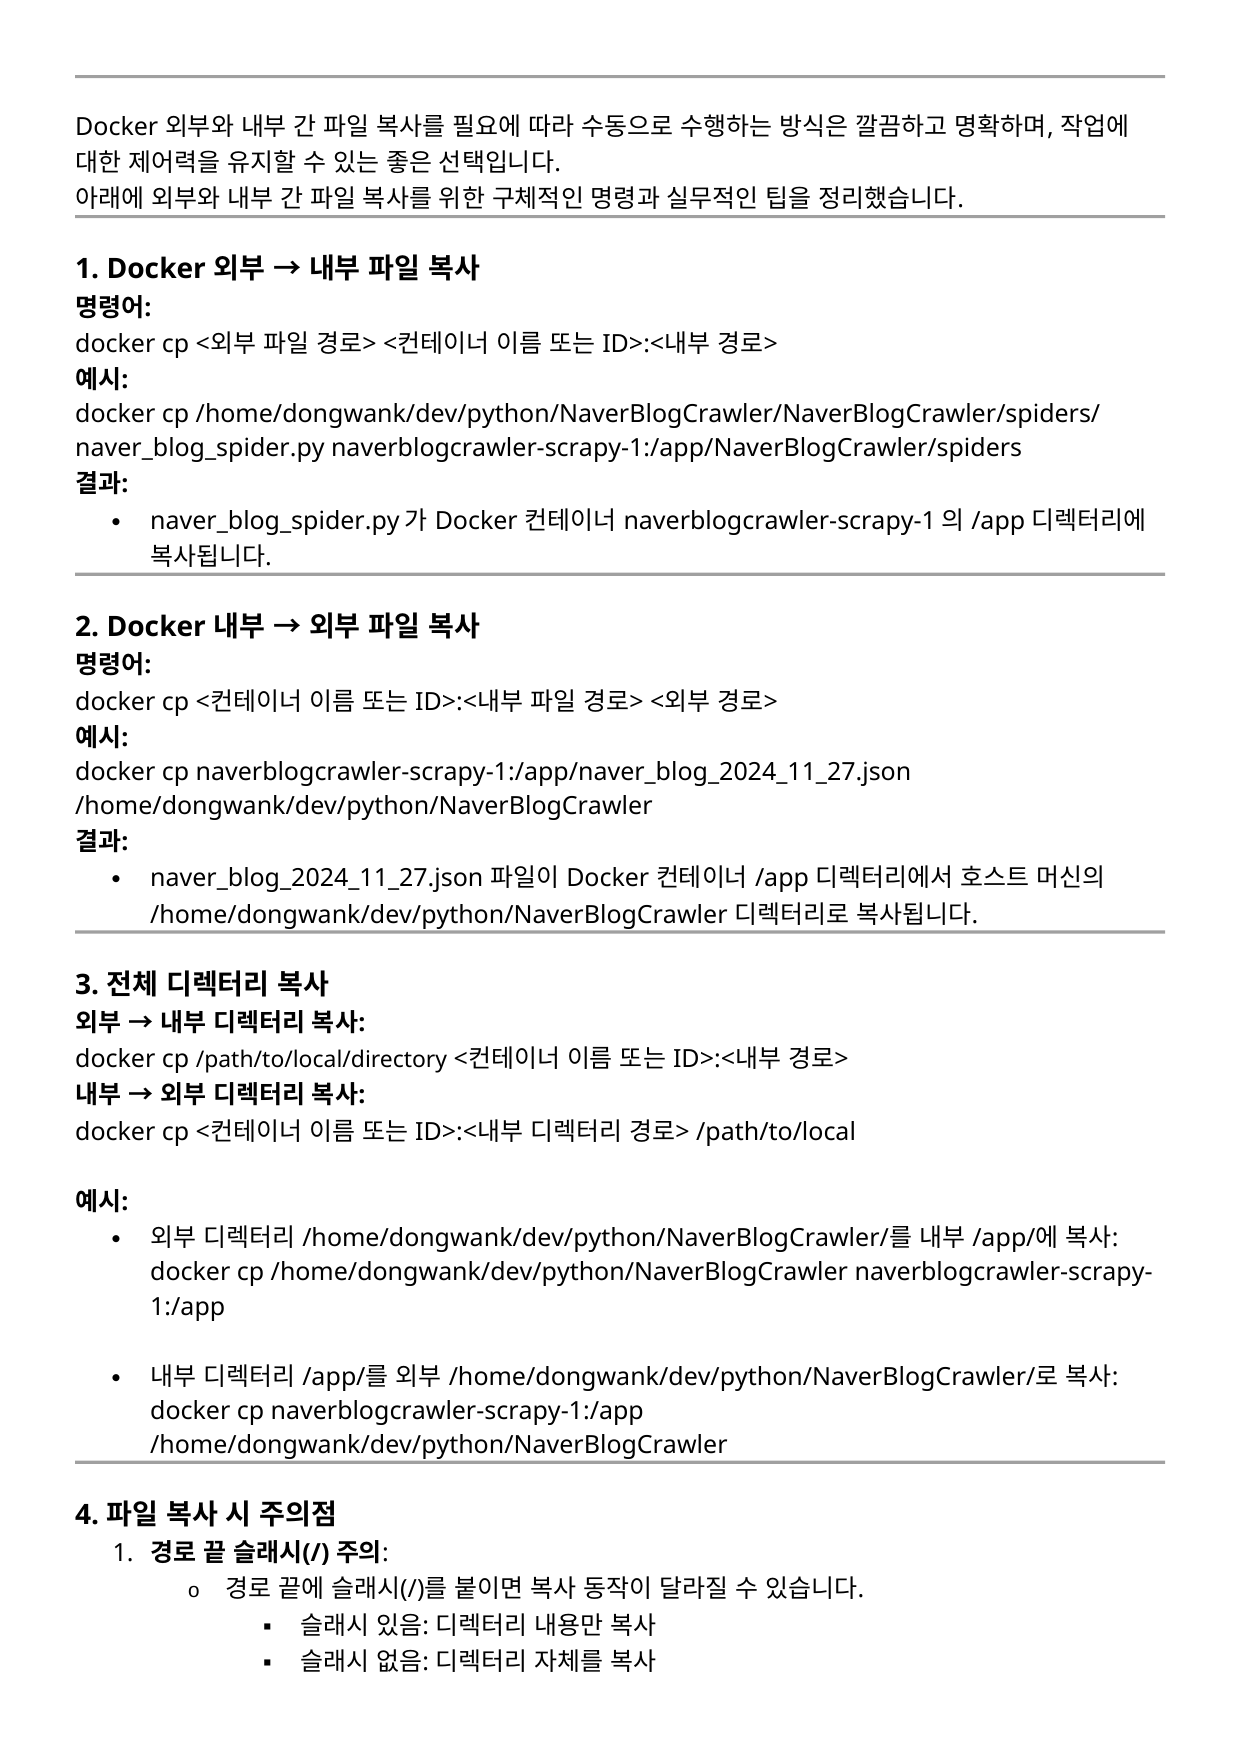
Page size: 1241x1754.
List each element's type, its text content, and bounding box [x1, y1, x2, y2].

list 외부 디렉터리 /home/dongwank/dev/python/NaverBlogCrawler/를 내부 /app/에 복사: [112, 1218, 1165, 1254]
list 슬래시 없음: 디렉터리 자체를 복사 [262, 1641, 1165, 1678]
text docker cp naverblogcrawler-scrapy-1:/app /home/dongwank/dev/python/NaverBlogCrawler [150, 1392, 1165, 1460]
list 내부 디렉터리 /app/를 외부 /home/dongwank/dev/python/NaverBlogCrawler/로 복사: [112, 1356, 1165, 1392]
list naver_blog_2024_11_27.json 파일이 Docker 컨테이너 /app 디렉터리에서 호스트 머신의 /home/dongwank/dev/python/NaverBlogCrawler 디렉터리로 복사됩니다. [112, 858, 1165, 930]
text 예시: [75, 1182, 1165, 1218]
list 경로 끝 슬래시(/) 주의: [112, 1533, 1165, 1569]
text docker cp <컨테이너 이름 또는 ID>:<내부 파일 경로> <외부 경로> [75, 681, 1165, 717]
text docker cp naverblogcrawler-scrapy-1:/app/naver_blog_2024_11_27.json /home/dongwank/dev/python/NaverBlogCrawler [75, 753, 1165, 822]
text Docker 외부와 내부 간 파일 복사를 필요에 따라 수동으로 수행하는 방식은 깔끔하고 명확하며, 작업에 대한 제어력을 유지할 수 있는 좋은 선택입니다. [75, 106, 1165, 179]
text 결과: [75, 822, 1165, 858]
text 4. 파일 복사 시 주의점 [75, 1492, 1165, 1533]
text docker cp <외부 파일 경로> <컨테이너 이름 또는 ID>:<내부 경로> [75, 323, 1165, 359]
text 명령어: [75, 287, 1165, 323]
list 슬래시 있음: 디렉터리 내용만 복사 [262, 1605, 1165, 1641]
list naver_blog_spider.py가 Docker 컨테이너 naverblogcrawler-scrapy-1의 /app 디렉터리에 복사됩니다. [112, 500, 1165, 572]
list 경로 끝에 슬래시(/)를 붙이면 복사 동작이 달라질 수 있습니다. [187, 1569, 1165, 1605]
text docker cp /home/dongwank/dev/python/NaverBlogCrawler/NaverBlogCrawler/spiders/ naver_blog_spider.py naverblogcrawler-scrapy-1:/app/NaverBlogCrawler/spiders [75, 396, 1165, 464]
text 내부 → 외부 디렉터리 복사: [75, 1075, 1165, 1111]
text docker cp /path/to/local/directory <컨테이너 이름 또는 ID>:<내부 경로> [75, 1039, 1165, 1075]
text 외부 → 내부 디렉터리 복사: [75, 1002, 1165, 1039]
text 1. Docker 외부 → 내부 파일 복사 [75, 246, 1165, 287]
text 2. Docker 내부 → 외부 파일 복사 [75, 604, 1165, 645]
text 아래에 외부와 내부 간 파일 복사를 위한 구체적인 명령과 실무적인 팁을 정리했습니다. [75, 179, 1165, 215]
text 예시: [75, 359, 1165, 396]
text 예시: [75, 717, 1165, 753]
text docker cp <컨테이너 이름 또는 ID>:<내부 디렉터리 경로> /path/to/local [75, 1111, 1165, 1147]
text 3. 전체 디렉터리 복사 [75, 962, 1165, 1002]
text 명령어: [75, 645, 1165, 681]
text 결과: [75, 464, 1165, 500]
text docker cp /home/dongwank/dev/python/NaverBlogCrawler naverblogcrawler-scrapy-1:/app [150, 1254, 1165, 1322]
